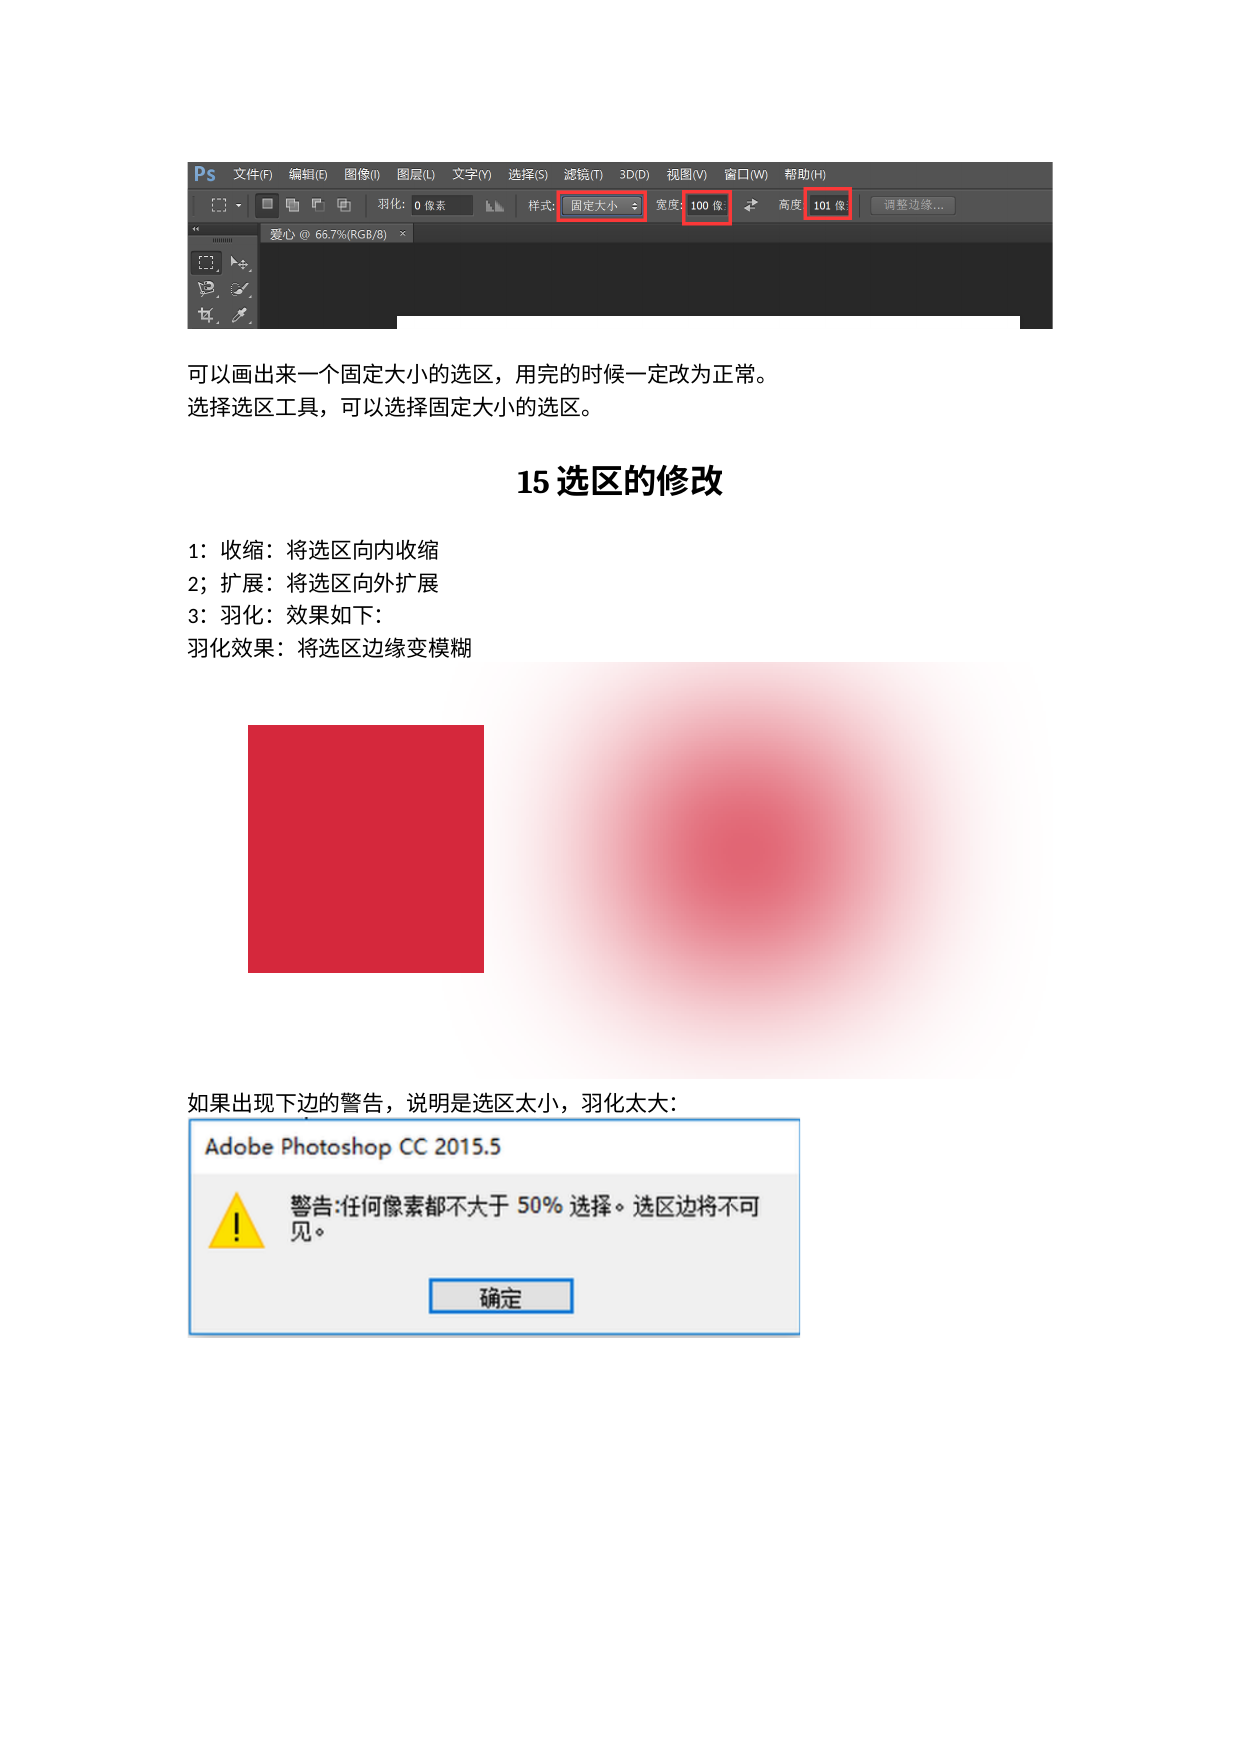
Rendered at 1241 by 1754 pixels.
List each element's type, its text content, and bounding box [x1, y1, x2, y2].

text 2；扩展：将选区向外扩展 [187, 565, 1053, 598]
text 1：收缩：将选区向内收缩 [187, 533, 1053, 565]
text 羽化效果：将选区边缘变模糊 [187, 630, 1053, 662]
text 如果出现下边的警告，说明是选区太小，羽化太大： [187, 1085, 1053, 1118]
text 选择选区工具，可以选择固定大小的选区。 [187, 389, 1053, 422]
picture [187, 162, 1053, 329]
subtitle 15选区的修改 [187, 447, 1053, 512]
text 3：羽化：效果如下： [187, 598, 1053, 630]
picture [187, 1117, 800, 1338]
text 可以画出来一个固定大小的选区，用完的时候一定改为正常。 [187, 357, 1053, 389]
picture [187, 662, 1053, 1079]
